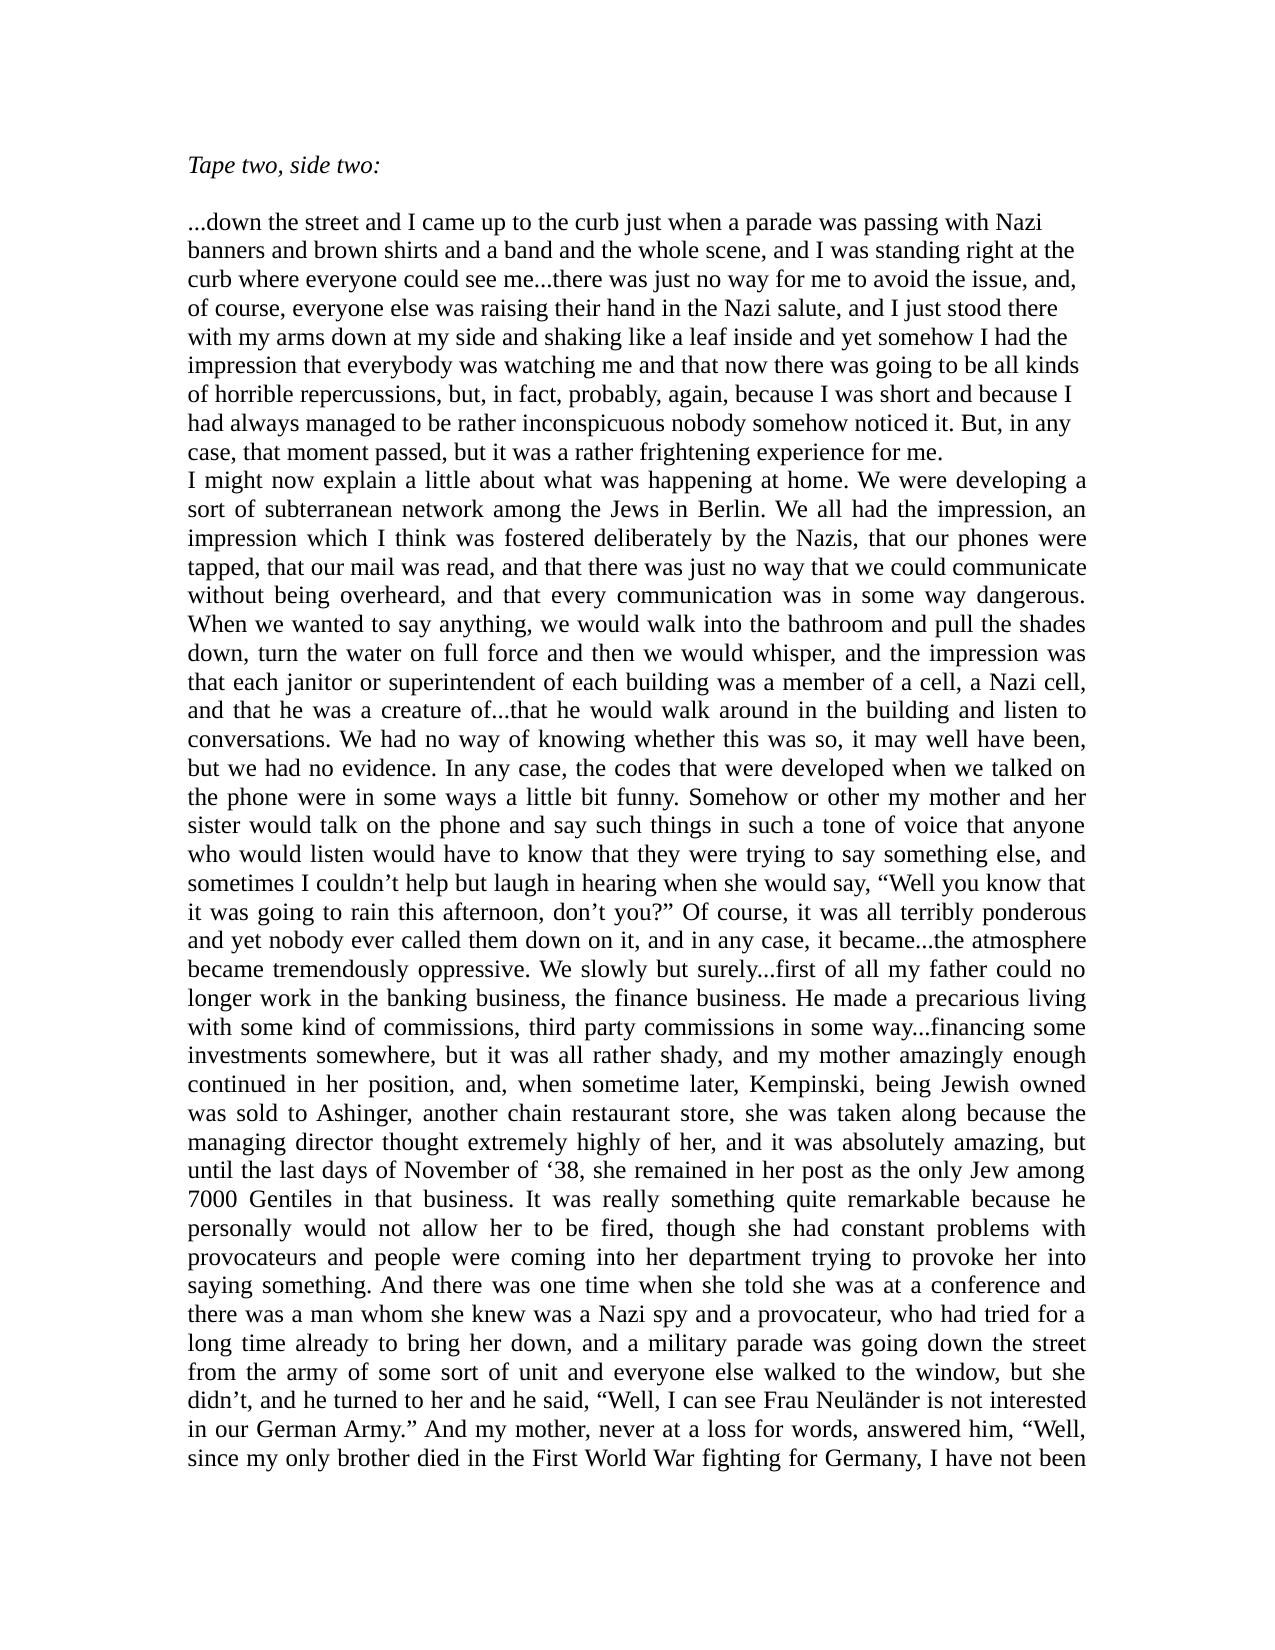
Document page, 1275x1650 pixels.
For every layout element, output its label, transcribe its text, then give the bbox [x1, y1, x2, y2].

text Tape two, side two: [187, 150, 1087, 179]
text ...down the street and I came up to the curb just when a parade was passing with Nazi banners and brown shirts and a band and the whole scene, and I was standing right at the curb where everyone could see me...there was just no way for me to avoid the issue, and, of course, everyone else was raising their hand in the Nazi salute, and I just stood there with my arms down at my side and shaking like a leaf inside and yet somehow I had the impression that everybody was watching me and that now there was going to be all kinds of horrible repercussions, but, in fact, probably, again, because I was short and because I had always managed to be rather inconspicuous nobody somehow noticed it. But, in any case, that moment passed, but it was a rather frightening experience for me. [187, 207, 1087, 466]
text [187, 466, 1087, 1472]
